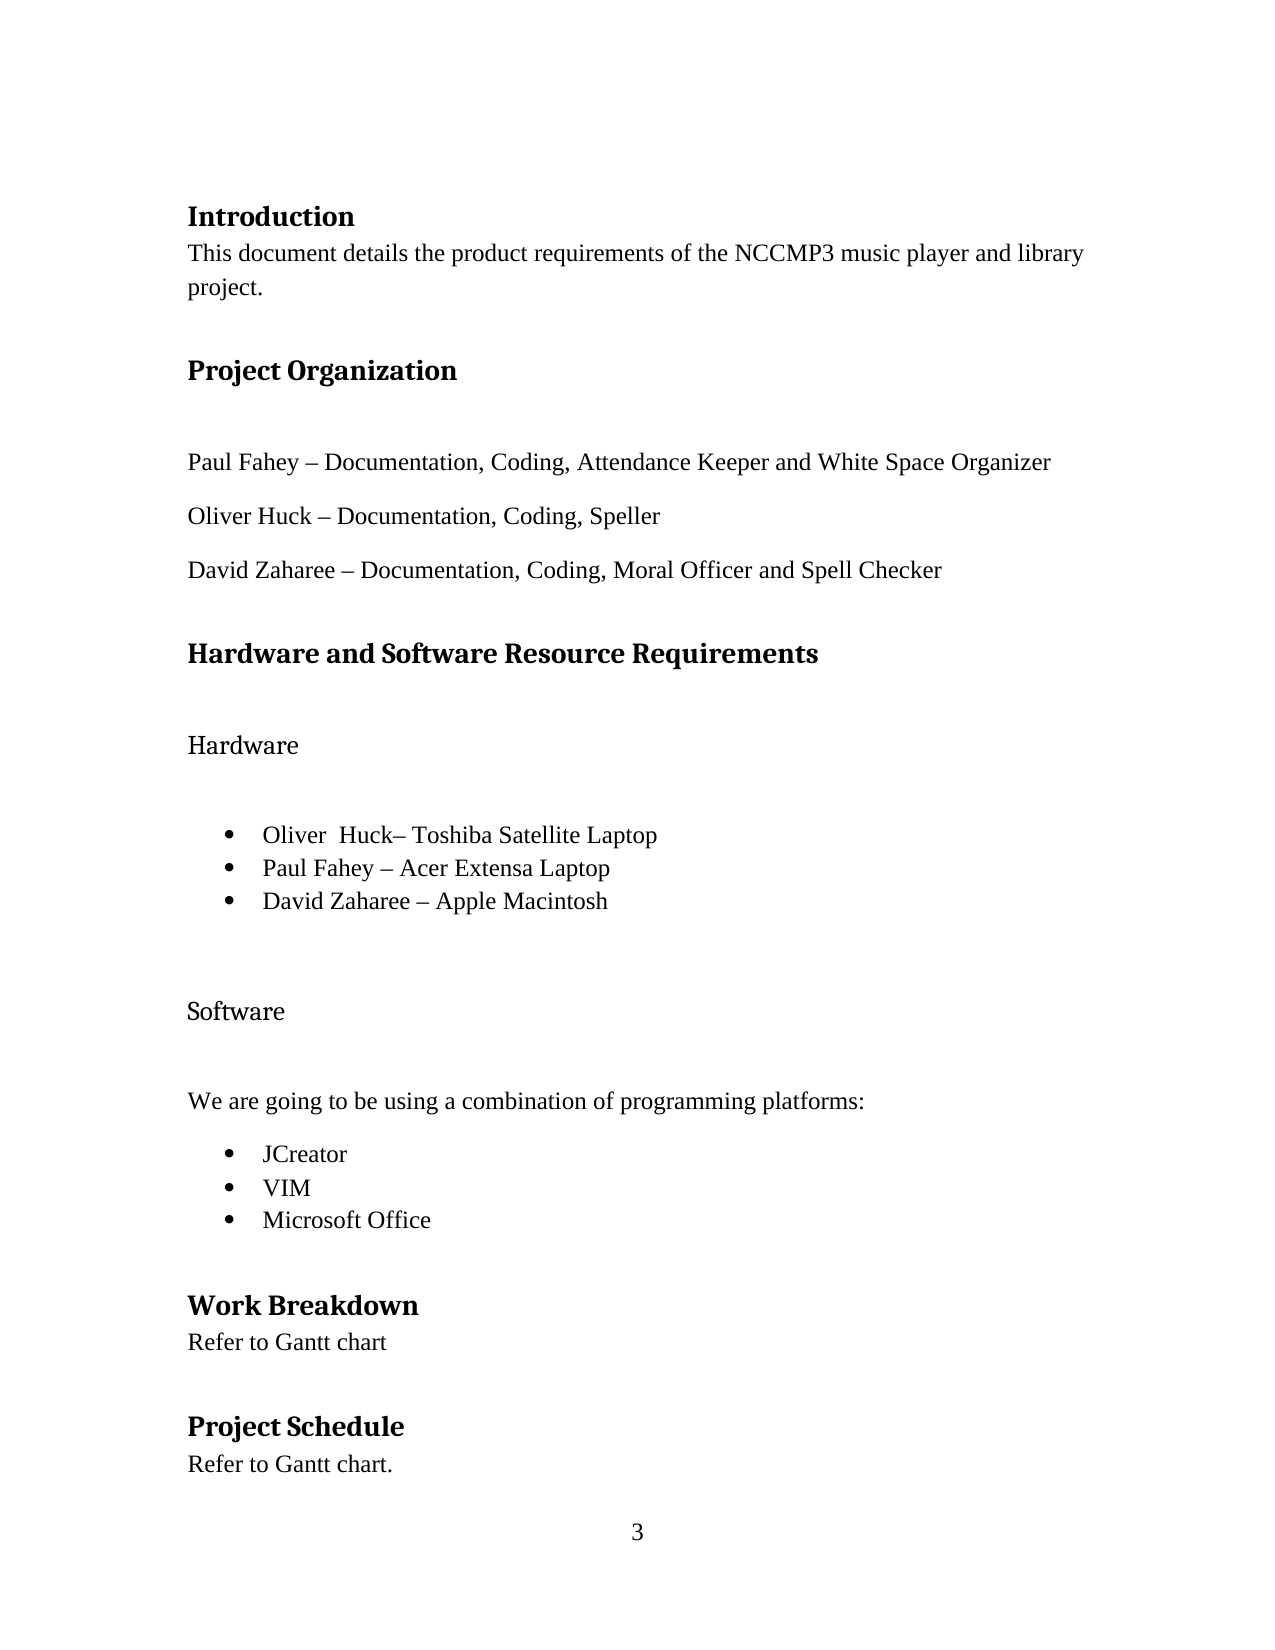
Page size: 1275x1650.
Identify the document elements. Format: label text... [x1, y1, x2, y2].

list David Zaharee – Apple Macintosh [225, 886, 1087, 914]
list VIM [225, 1173, 1087, 1201]
text This document details the product requirements of the NCCMP3 music player and library project. [187, 238, 1087, 300]
list Oliver Huck– Toshiba Satellite Laptop [225, 820, 1087, 848]
subtitle Project Organization [187, 354, 1087, 388]
list Microsoft Office [225, 1206, 1087, 1234]
text Paul Fahey – Documentation, Coding, Attendance Keeper and White Space Organizer [187, 447, 1087, 476]
subtitle Project Schedule [187, 1410, 1087, 1444]
subtitle Introduction [187, 200, 1087, 233]
subtitle Work Breakdown [187, 1289, 1087, 1322]
subtitle Hardware [187, 730, 1087, 761]
list Paul Fahey – Acer Extensa Laptop [225, 853, 1087, 881]
text Refer to Gantt chart. [187, 1449, 1087, 1477]
text Refer to Gantt chart [187, 1327, 1087, 1356]
subtitle Software [187, 996, 1087, 1027]
text We are going to be using a combination of programming platforms: [187, 1086, 1087, 1114]
text Oliver Huck – Documentation, Coding, Speller [187, 501, 1087, 529]
subtitle Hardware and Software Resource Requirements [187, 638, 1087, 671]
text David Zaharee – Documentation, Coding, Moral Officer and Spell Checker [187, 555, 1087, 583]
list JCreator [225, 1139, 1087, 1168]
